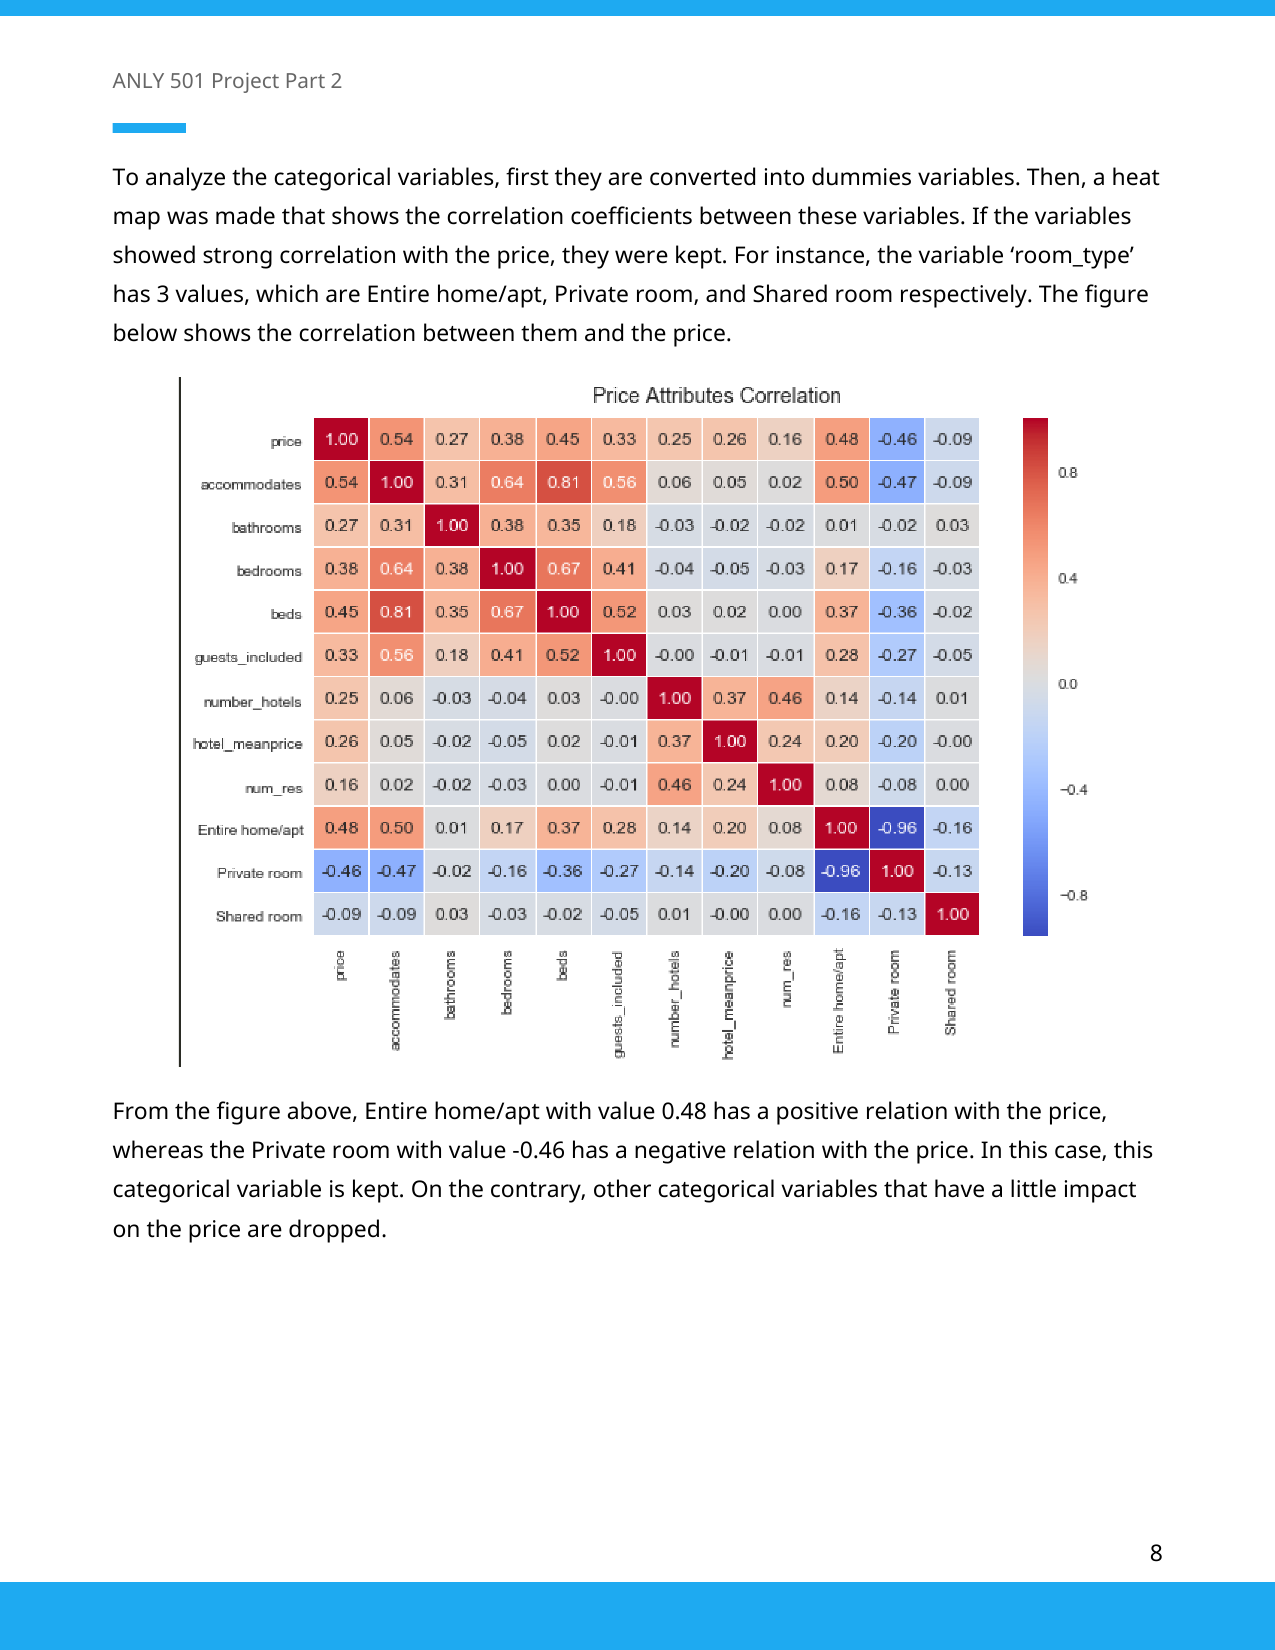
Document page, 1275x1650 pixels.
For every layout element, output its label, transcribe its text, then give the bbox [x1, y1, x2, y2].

picture [112, 123, 186, 133]
picture [178, 377, 1097, 1067]
picture [0, 1582, 1275, 1650]
text To analyze the categorical variables, first they are converted into dummies variables. Then, a heat map was made that shows the correlation coefficients between these variables. If the variables showed strong correlation with the price, they were kept. For instance, the variable ‘room_type’ has 3 values, which are Entire home/apt, Private room, and Shared room respectively. The figure below shows the correlation between them and the price. [112, 161, 1162, 348]
text From the figure above, Entire home/apt with value 0.48 has a positive relation with the price, whereas the Private room with value -0.46 has a negative relation with the price. In this case, this categorical variable is kept. On the contrary, other categorical variables that have a little impact on the price are dropped. [112, 1095, 1162, 1244]
picture [0, 0, 1275, 16]
